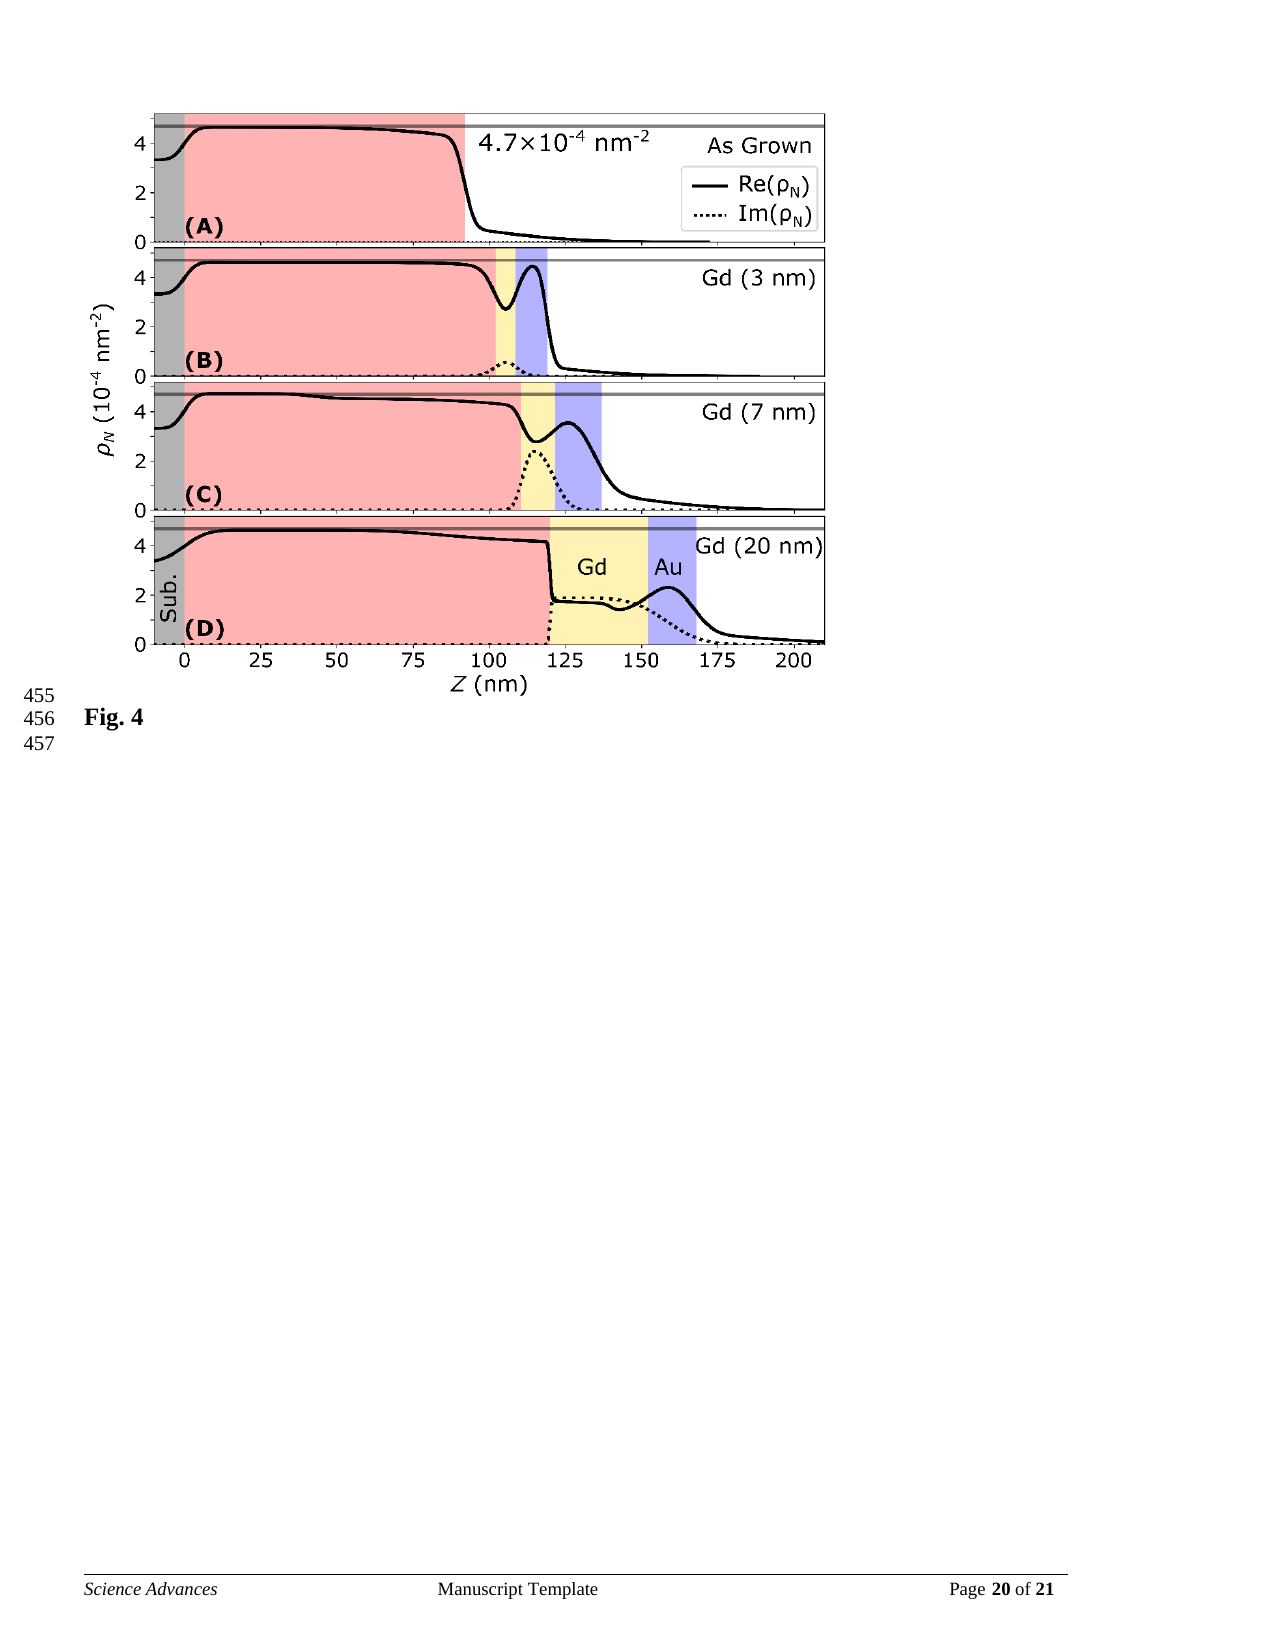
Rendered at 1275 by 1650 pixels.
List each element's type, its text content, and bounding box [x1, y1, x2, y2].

text Fig. 4 [84, 702, 1068, 731]
picture [83, 103, 834, 702]
